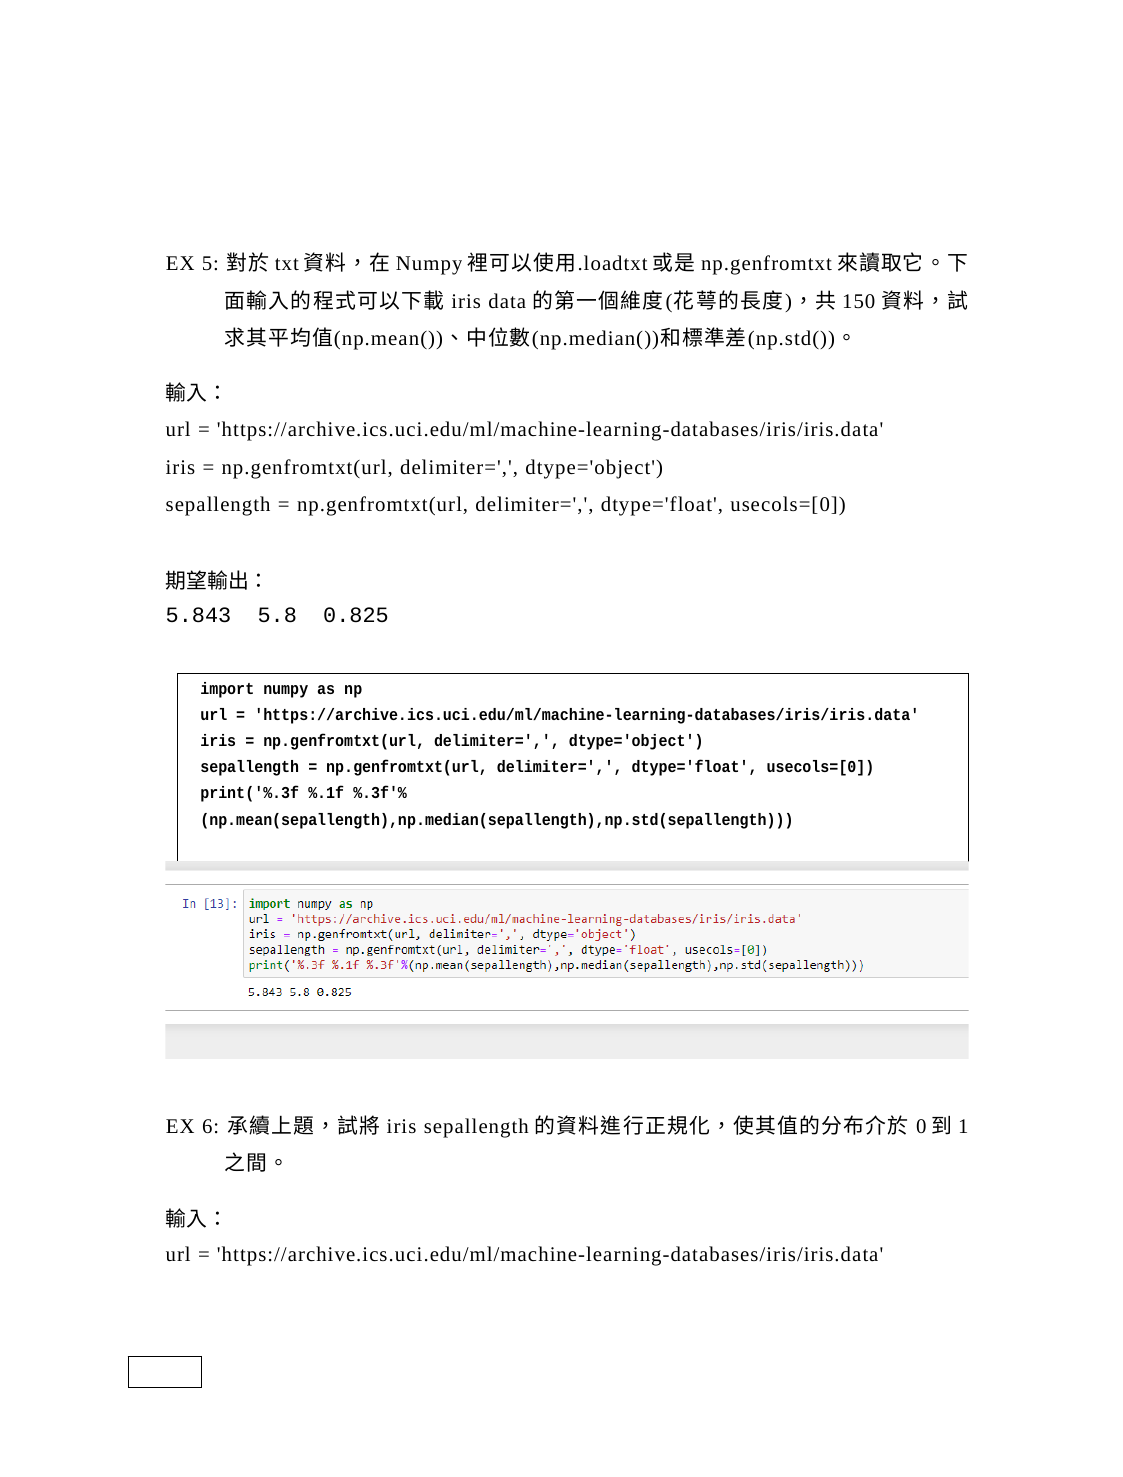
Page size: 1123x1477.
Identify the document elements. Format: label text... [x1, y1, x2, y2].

text 輸入： [165, 373, 969, 410]
text EX 6: 承續上題，試將iris sepallength的資料進行正規化，使其值的分布介於0到1之間。 [166, 1106, 969, 1181]
table_header import numpy as np url = 'https://archive.ics.uci.edu/ml/machine-learning-databases/iris/iris.data' iris = np.genfromtxt(url, delimiter=',', dtype='object') sepallength = np.genfromtxt(url, delimiter=',', dtype='float', usecols=[0]) print('%.3f %.1f %.3f'%(np.mean(sepallength),np.median(sepallength),np.std(sepallength))) [178, 674, 968, 861]
text url = 'https://archive.ics.uci.edu/ml/machine-learning-databases/iris/iris.data' [165, 1236, 969, 1273]
text 5.843 5.8 0.825 [165, 598, 969, 635]
text 輸入： [165, 1198, 969, 1236]
text sepallength = np.genfromtxt(url, delimiter=',', dtype='float', usecols=[0]) [165, 485, 969, 523]
picture [165, 861, 969, 1059]
text 期望輸出： [165, 560, 969, 598]
text url = 'https://archive.ics.uci.edu/ml/machine-learning-databases/iris/iris.data' [165, 410, 969, 448]
text EX 5: 對於txt資料，在Numpy裡可以使用.loadtxt或是np.genfromtxt來讀取它。下面輸入的程式可以下載iris data的第一個維度(花萼的長度)，共150資料，試求其平均值(np.mean())、中位數(np.median())和標準差(np.std())。 [166, 243, 969, 355]
text iris = np.genfromtxt(url, delimiter=',', dtype='object') [165, 448, 969, 485]
